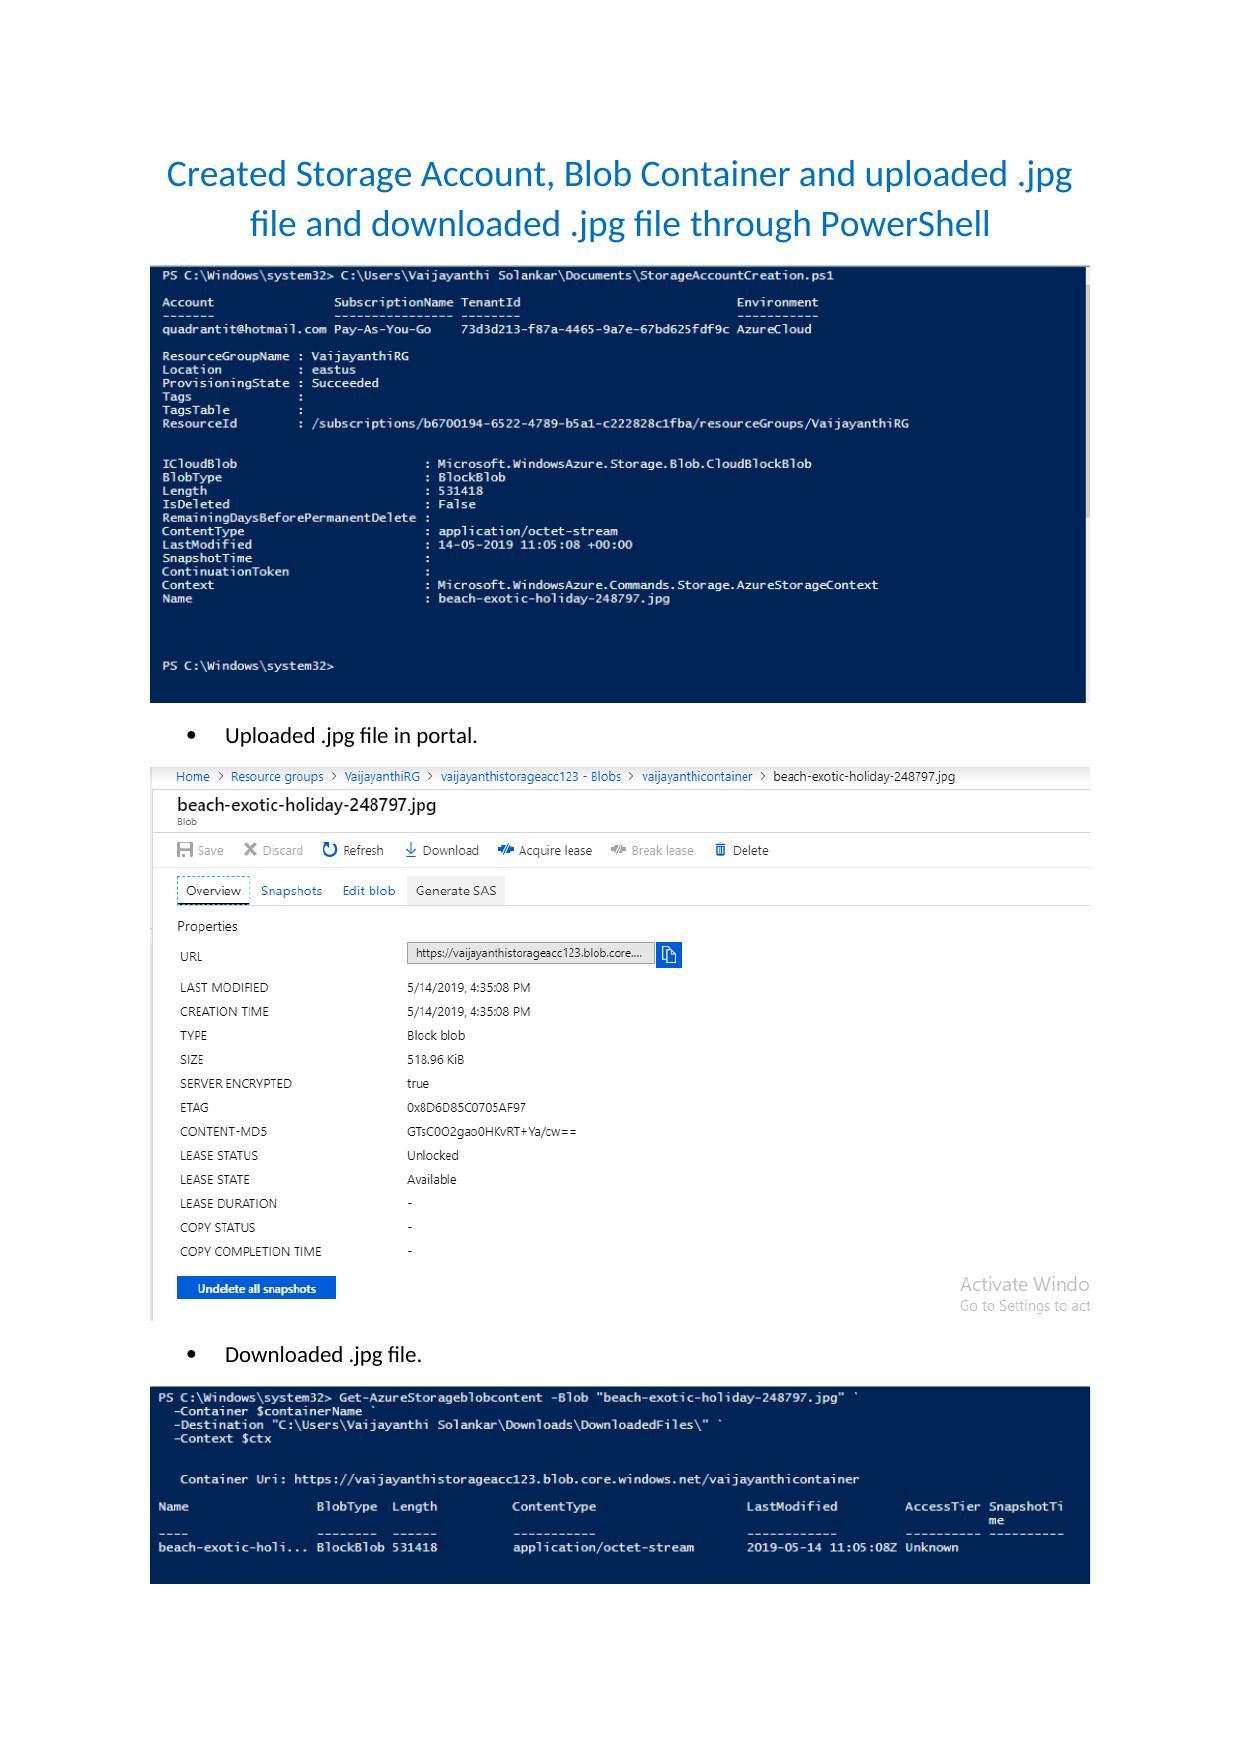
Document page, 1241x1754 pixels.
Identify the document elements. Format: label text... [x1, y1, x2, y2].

text Created Storage Account, Blob Container and uploaded .jpg file and downloaded .jpg file through PowerShell [150, 150, 1090, 245]
picture [150, 265, 1091, 703]
list Uploaded .jpg file in portal. [187, 721, 1090, 749]
list Downloaded .jpg file. [187, 1340, 1090, 1368]
picture [150, 767, 1091, 1321]
picture [150, 1386, 1091, 1584]
